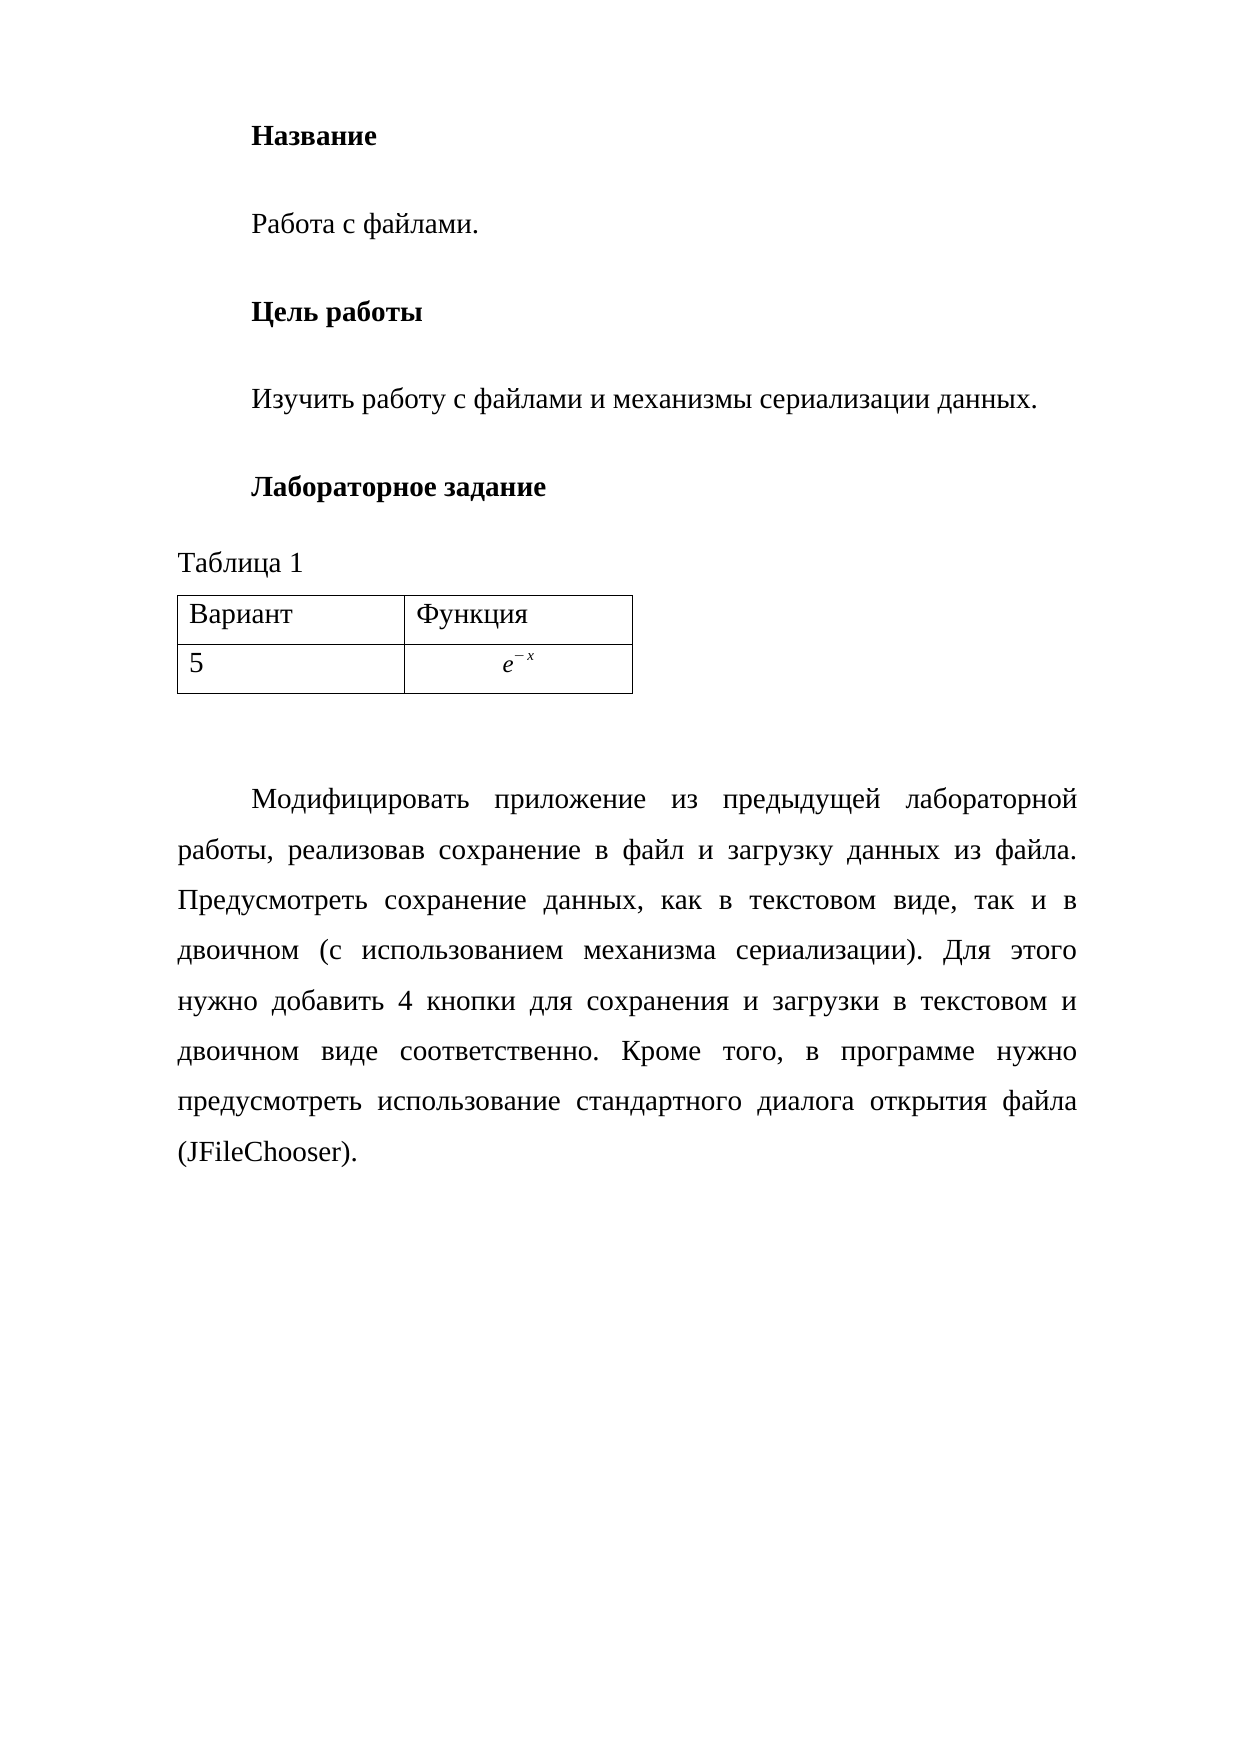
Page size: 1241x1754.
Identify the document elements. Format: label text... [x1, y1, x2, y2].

subtitle Изучить работу с файлами и механизмы сериализации данных. [177, 382, 1078, 415]
subtitle Название [177, 118, 1078, 152]
table_header Функция [405, 596, 632, 644]
table_header Вариант [178, 596, 404, 644]
subtitle Лабораторное задание [177, 469, 1078, 503]
text Таблица 1 [177, 545, 1152, 578]
subtitle Модифицировать приложение из предыдущей лабораторной работы, реализовав сохранение в файл и загрузку данных из файла. Предусмотреть сохранение данных, как в текстовом виде, так и в двоичном (с использованием механизма сериализации). Для этого нужно добавить 4 кнопки для сохранения и загрузки в текстовом и двоичном виде соответственно. Кроме того, в программе нужно предусмотреть использование стандартного диалога открытия файла (JFileChooser). [177, 782, 1078, 1167]
table_cell [405, 645, 632, 693]
table_cell 5 [178, 645, 404, 693]
subtitle Работа с файлами. [177, 206, 1078, 239]
subtitle Цель работы [177, 294, 1078, 327]
